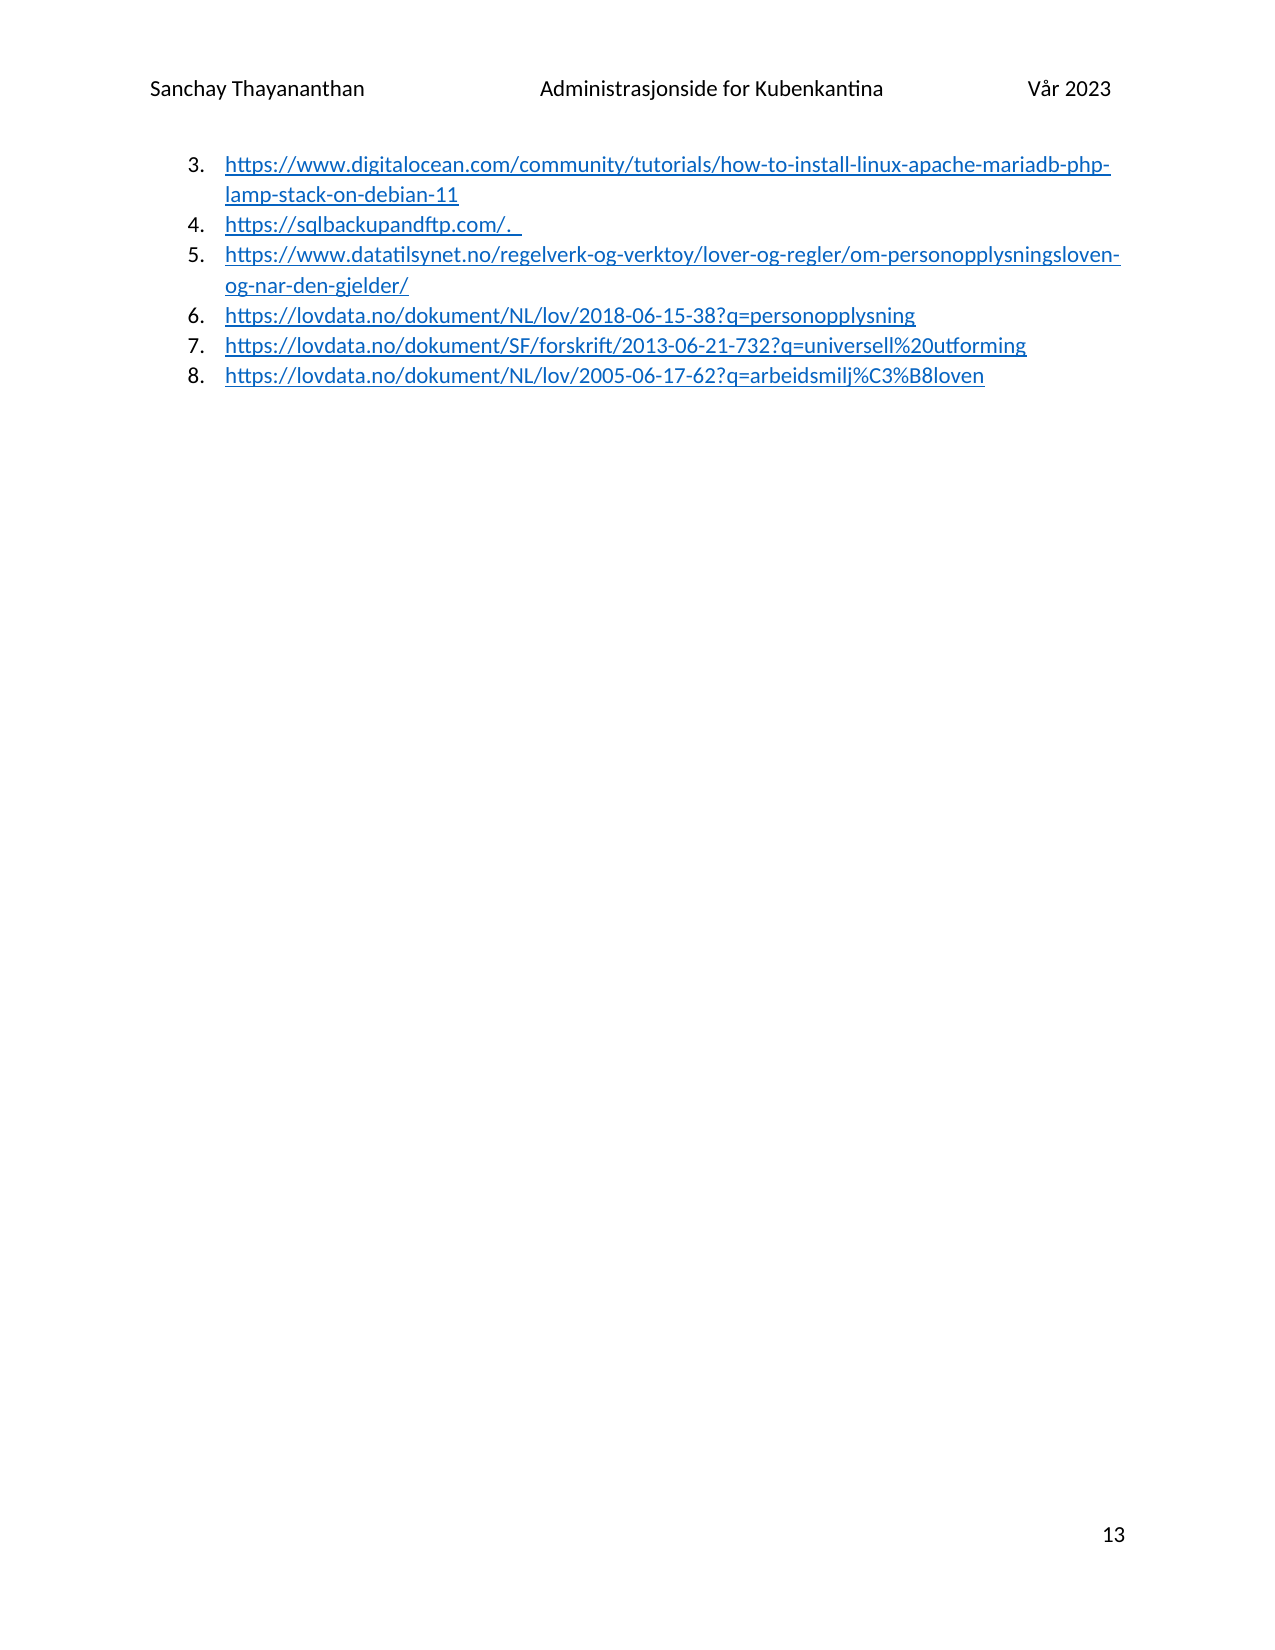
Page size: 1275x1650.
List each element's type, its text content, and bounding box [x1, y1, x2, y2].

list https://sqlbackupandftp.com/. [187, 210, 1125, 238]
list https://lovdata.no/dokument/NL/lov/2018-06-15-38?q=personopplysning [187, 301, 1125, 329]
list https://lovdata.no/dokument/NL/lov/2005-06-17-62?q=arbeidsmilj%C3%B8loven [187, 361, 1125, 389]
list https://www.datatilsynet.no/regelverk-og-verktoy/lover-og-regler/om-personopplysningsloven-og-nar-den-gjelder/ [187, 241, 1125, 299]
list https://www.digitalocean.com/community/tutorials/how-to-install-linux-apache-mariadb-php-lamp-stack-on-debian-11 [187, 150, 1125, 208]
list https://lovdata.no/dokument/SF/forskrift/2013-06-21-732?q=universell%20utforming [187, 331, 1125, 359]
